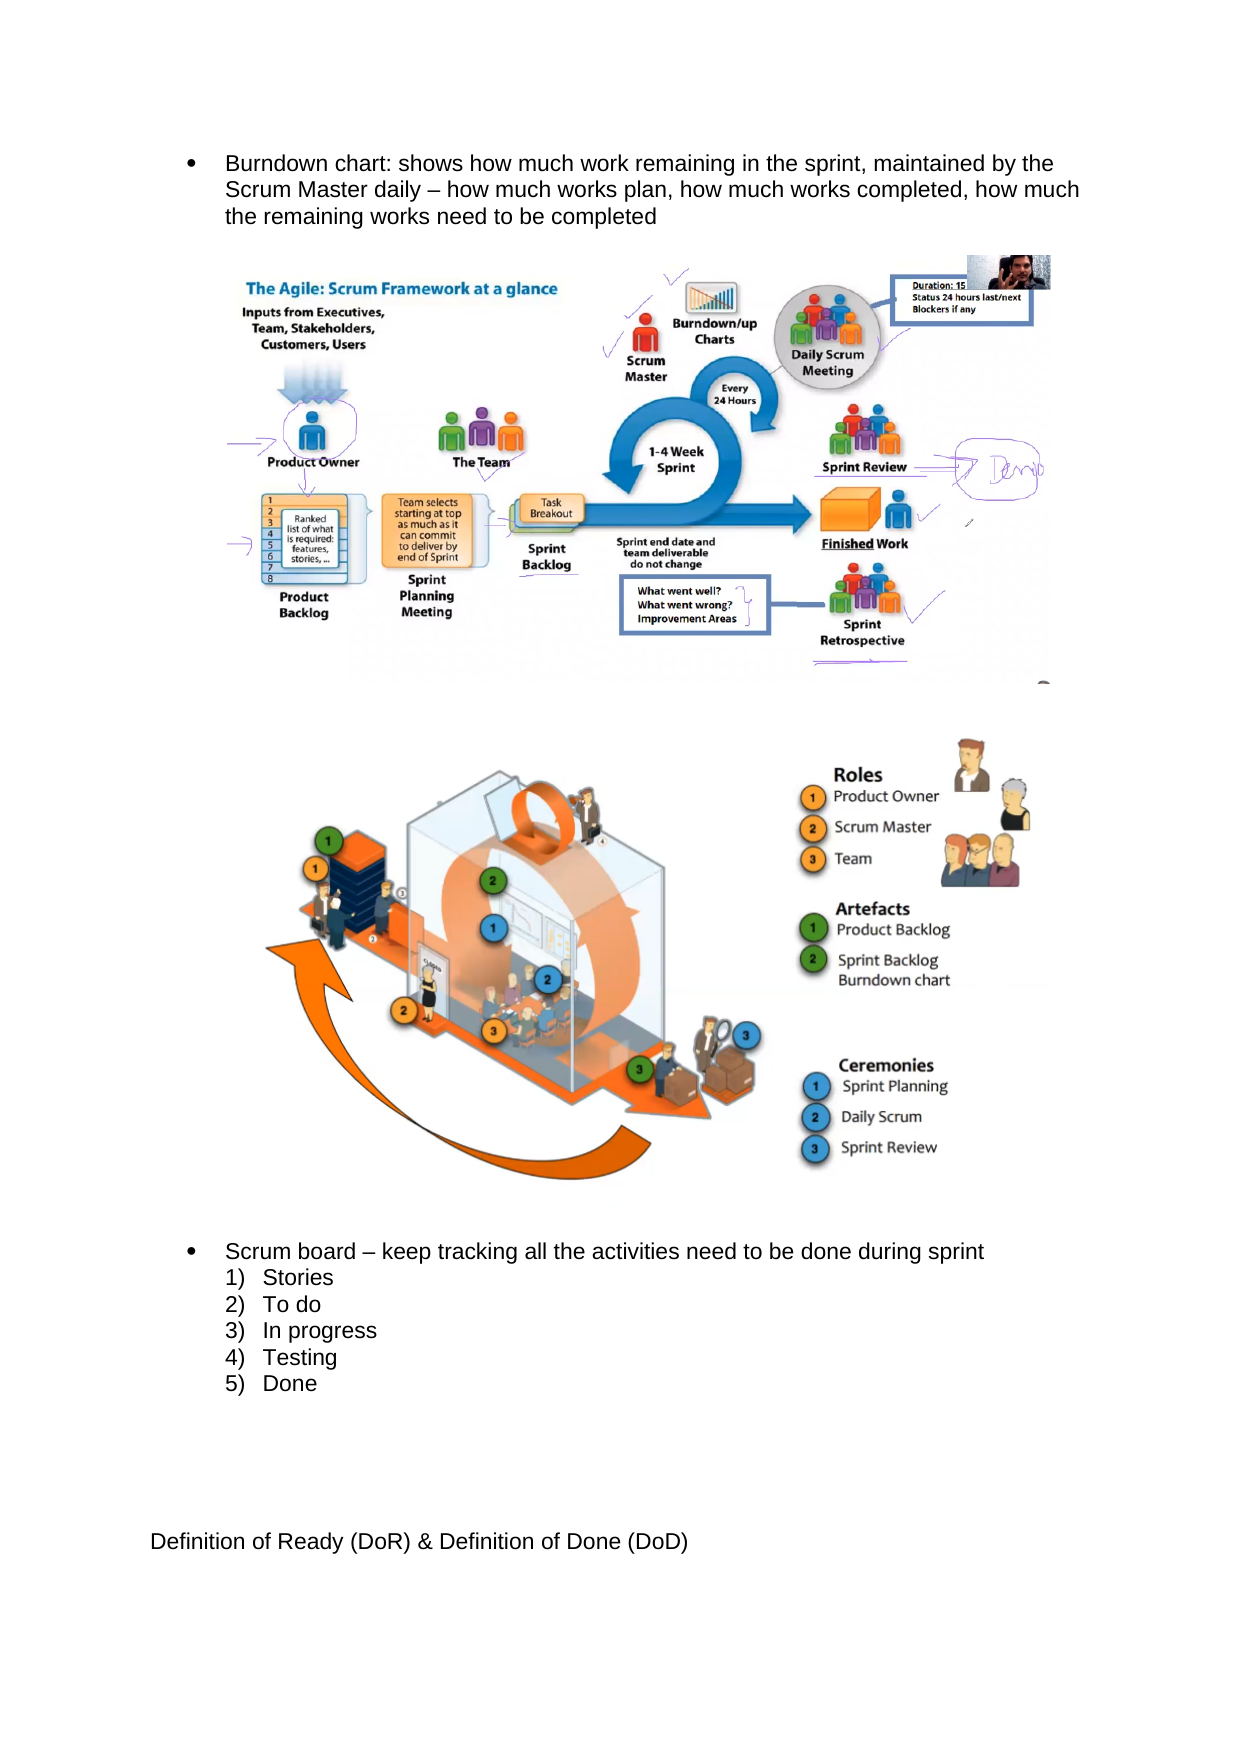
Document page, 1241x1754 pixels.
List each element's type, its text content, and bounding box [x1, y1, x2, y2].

list Burndown chart: shows how much work remaining in the sprint, maintained by the Scrum Master daily – how much works plan, how much works completed, how much the remaining works need to be completed [187, 150, 1090, 229]
list In progress [225, 1317, 1090, 1343]
list Scrum board – keep tracking all the activities need to be done during sprint [187, 1238, 1090, 1264]
list To do [225, 1291, 1090, 1317]
list Stories [225, 1264, 1090, 1291]
picture [225, 255, 1053, 1212]
list Testing [225, 1343, 1090, 1370]
list Done [225, 1370, 1090, 1396]
text Definition of Ready (DoR) & Definition of Done (DoD) [150, 1528, 1090, 1554]
